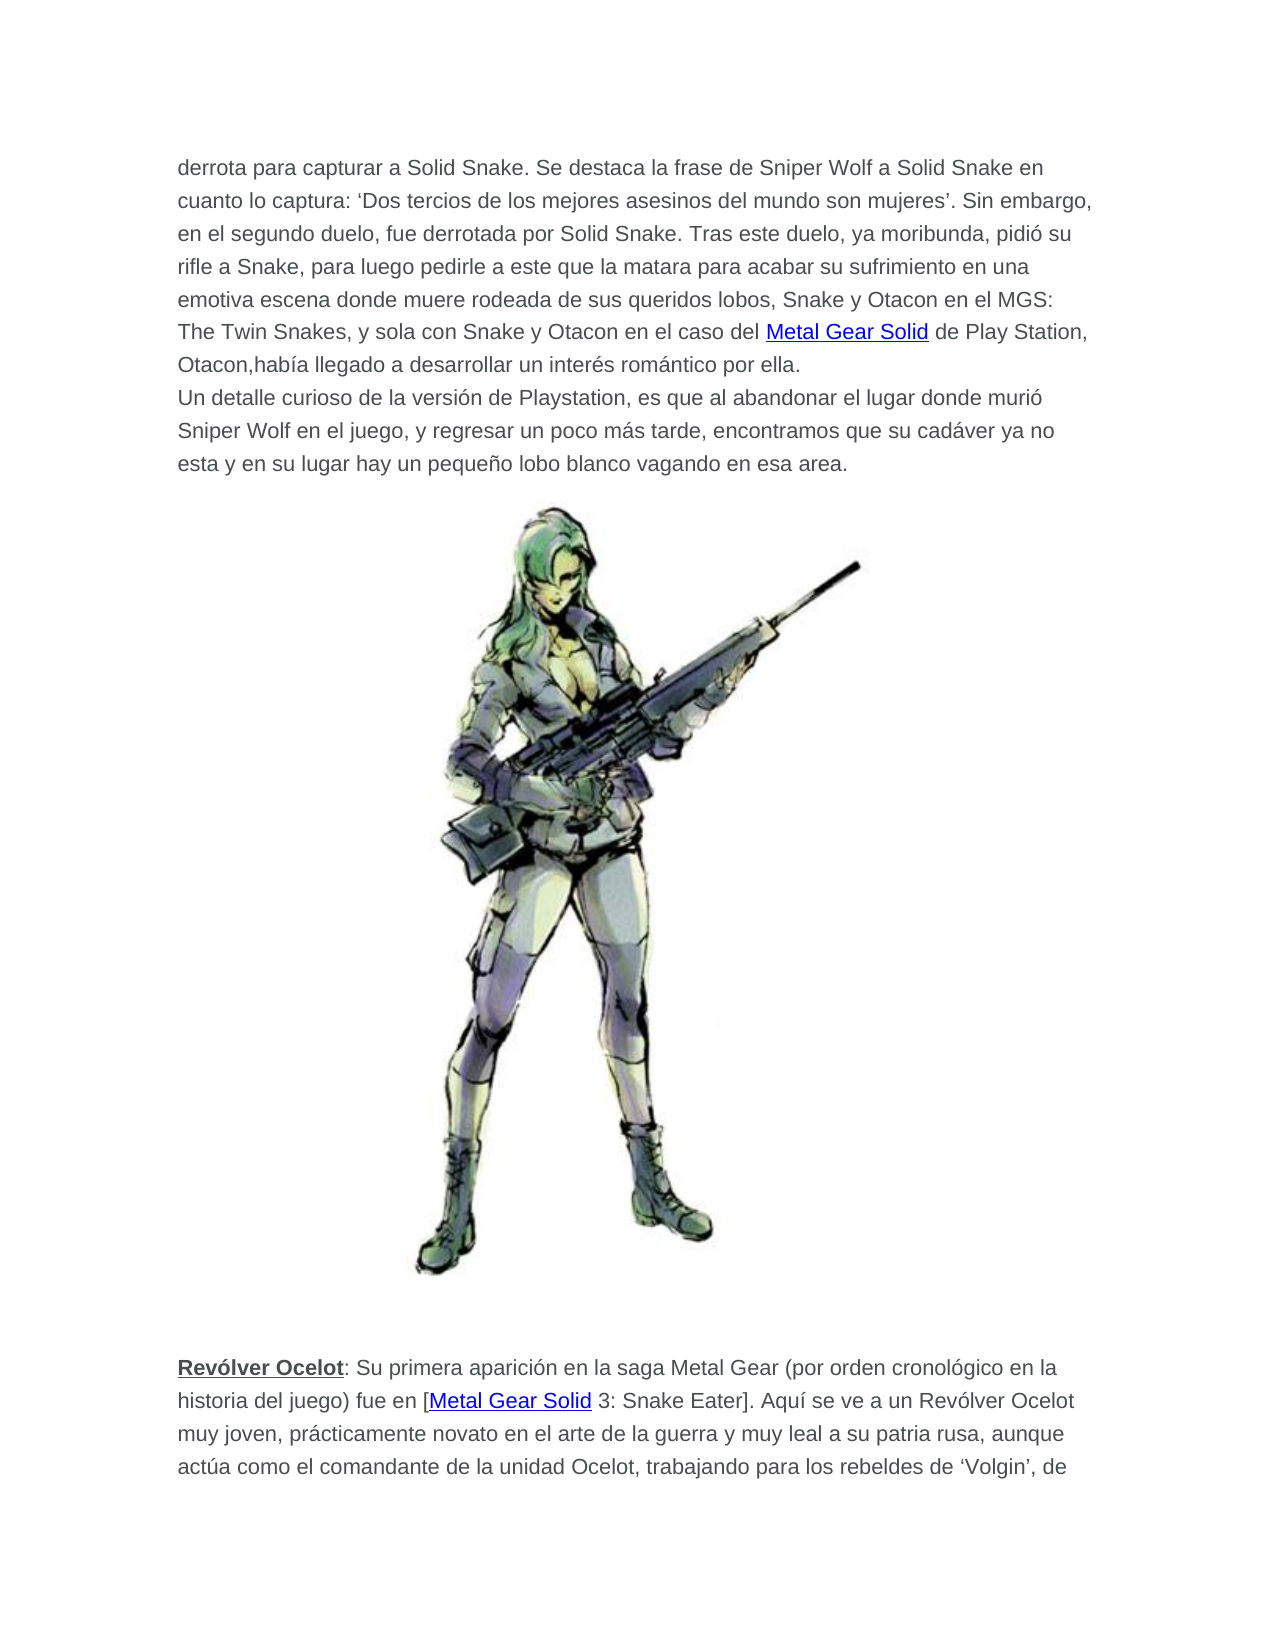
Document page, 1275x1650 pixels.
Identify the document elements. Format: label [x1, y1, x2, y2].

text [177, 1282, 1098, 1479]
text [177, 148, 1098, 476]
picture [405, 500, 870, 1282]
